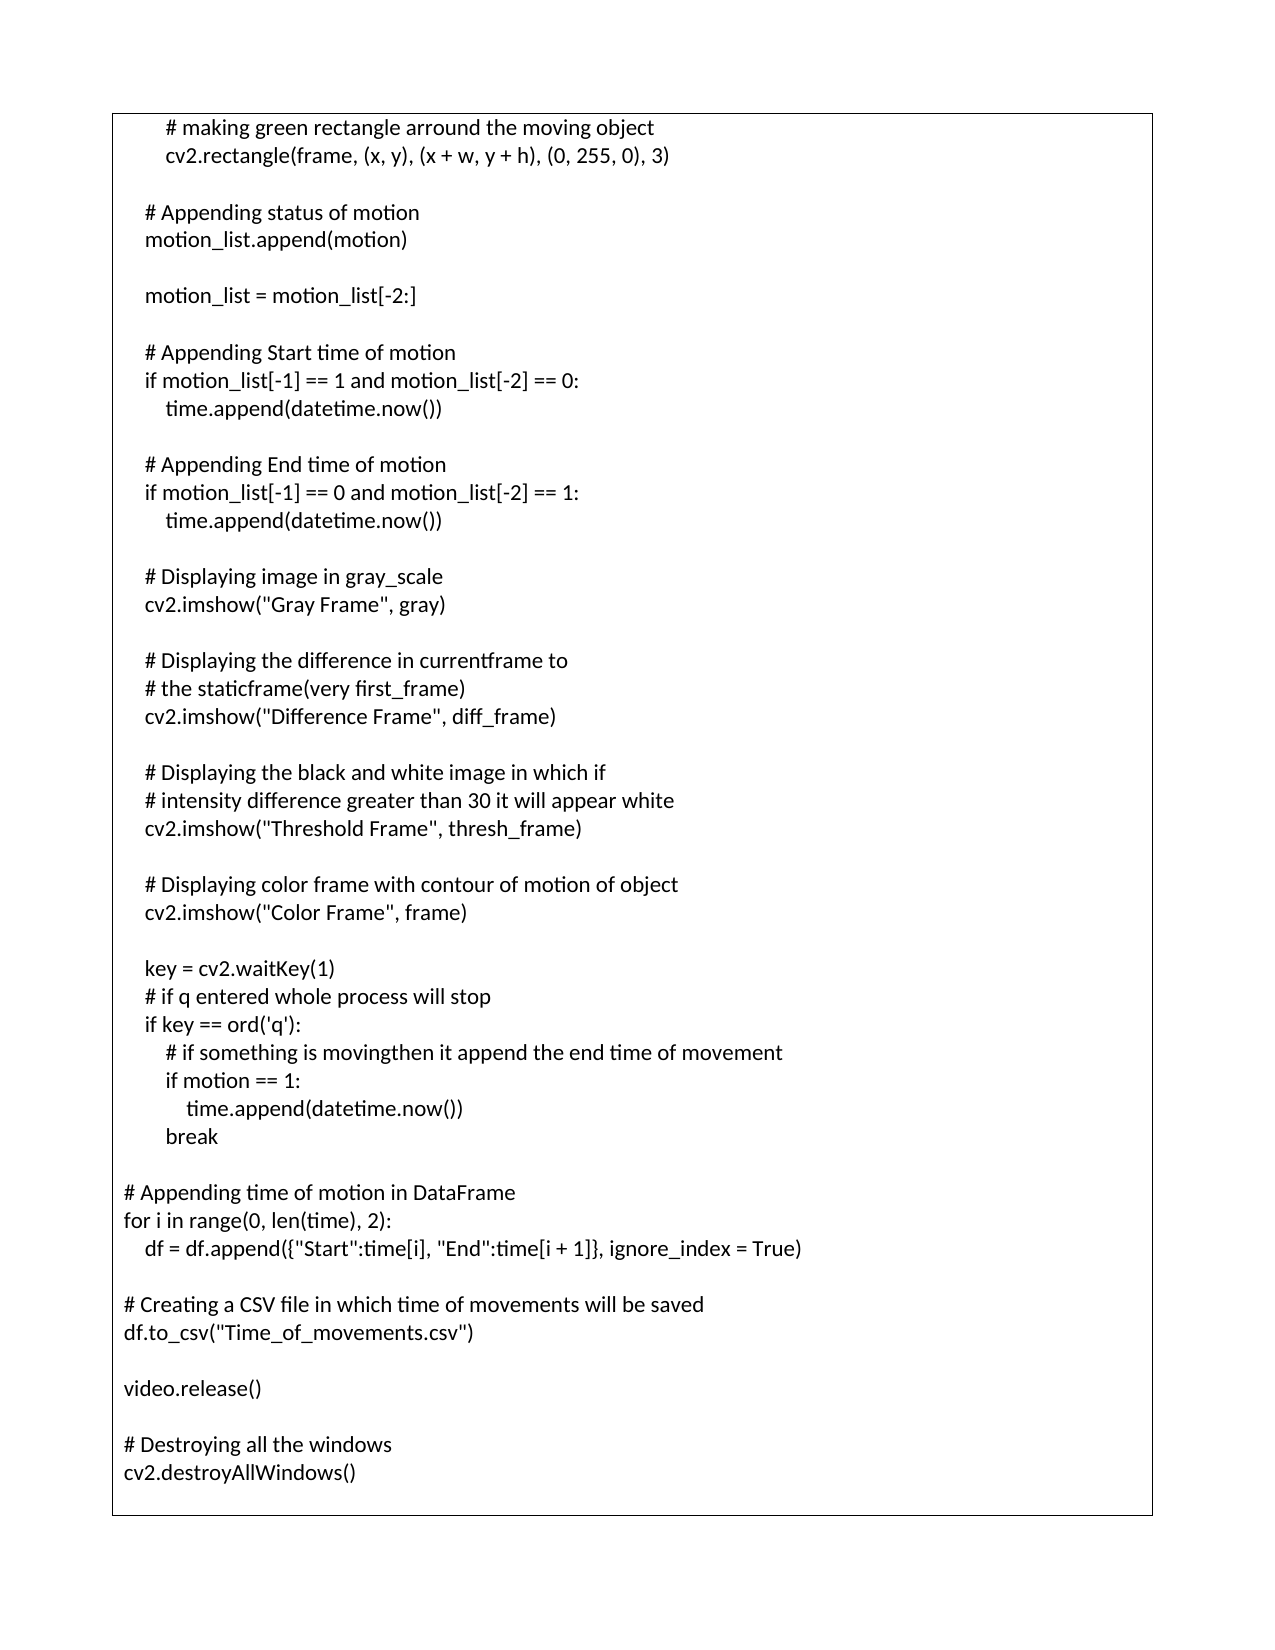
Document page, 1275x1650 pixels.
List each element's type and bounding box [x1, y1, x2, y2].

table_cell [113, 114, 1152, 1514]
